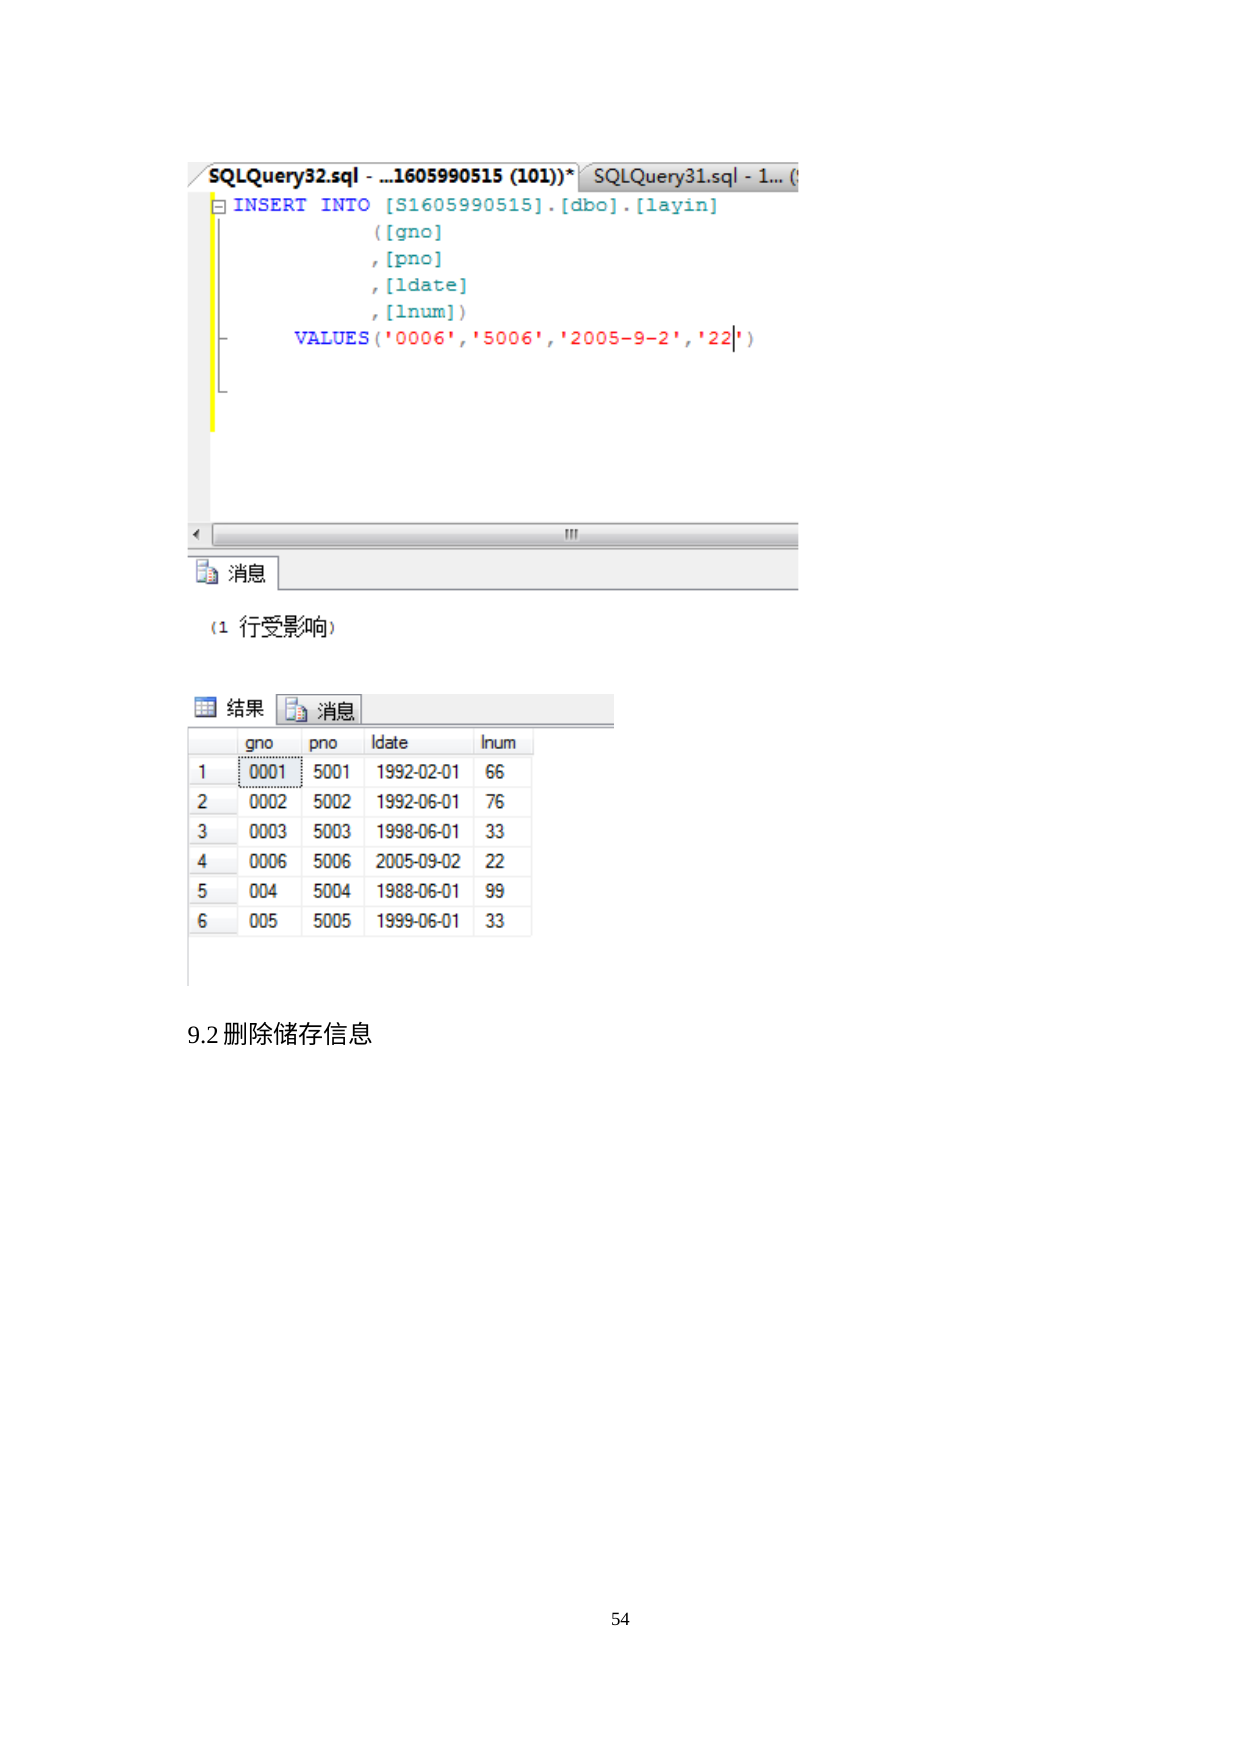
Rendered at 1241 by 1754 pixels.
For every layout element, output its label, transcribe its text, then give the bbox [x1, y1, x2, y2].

picture [187, 694, 614, 986]
picture [187, 162, 799, 658]
text 9.2删除储存信息 [187, 1000, 1053, 1065]
